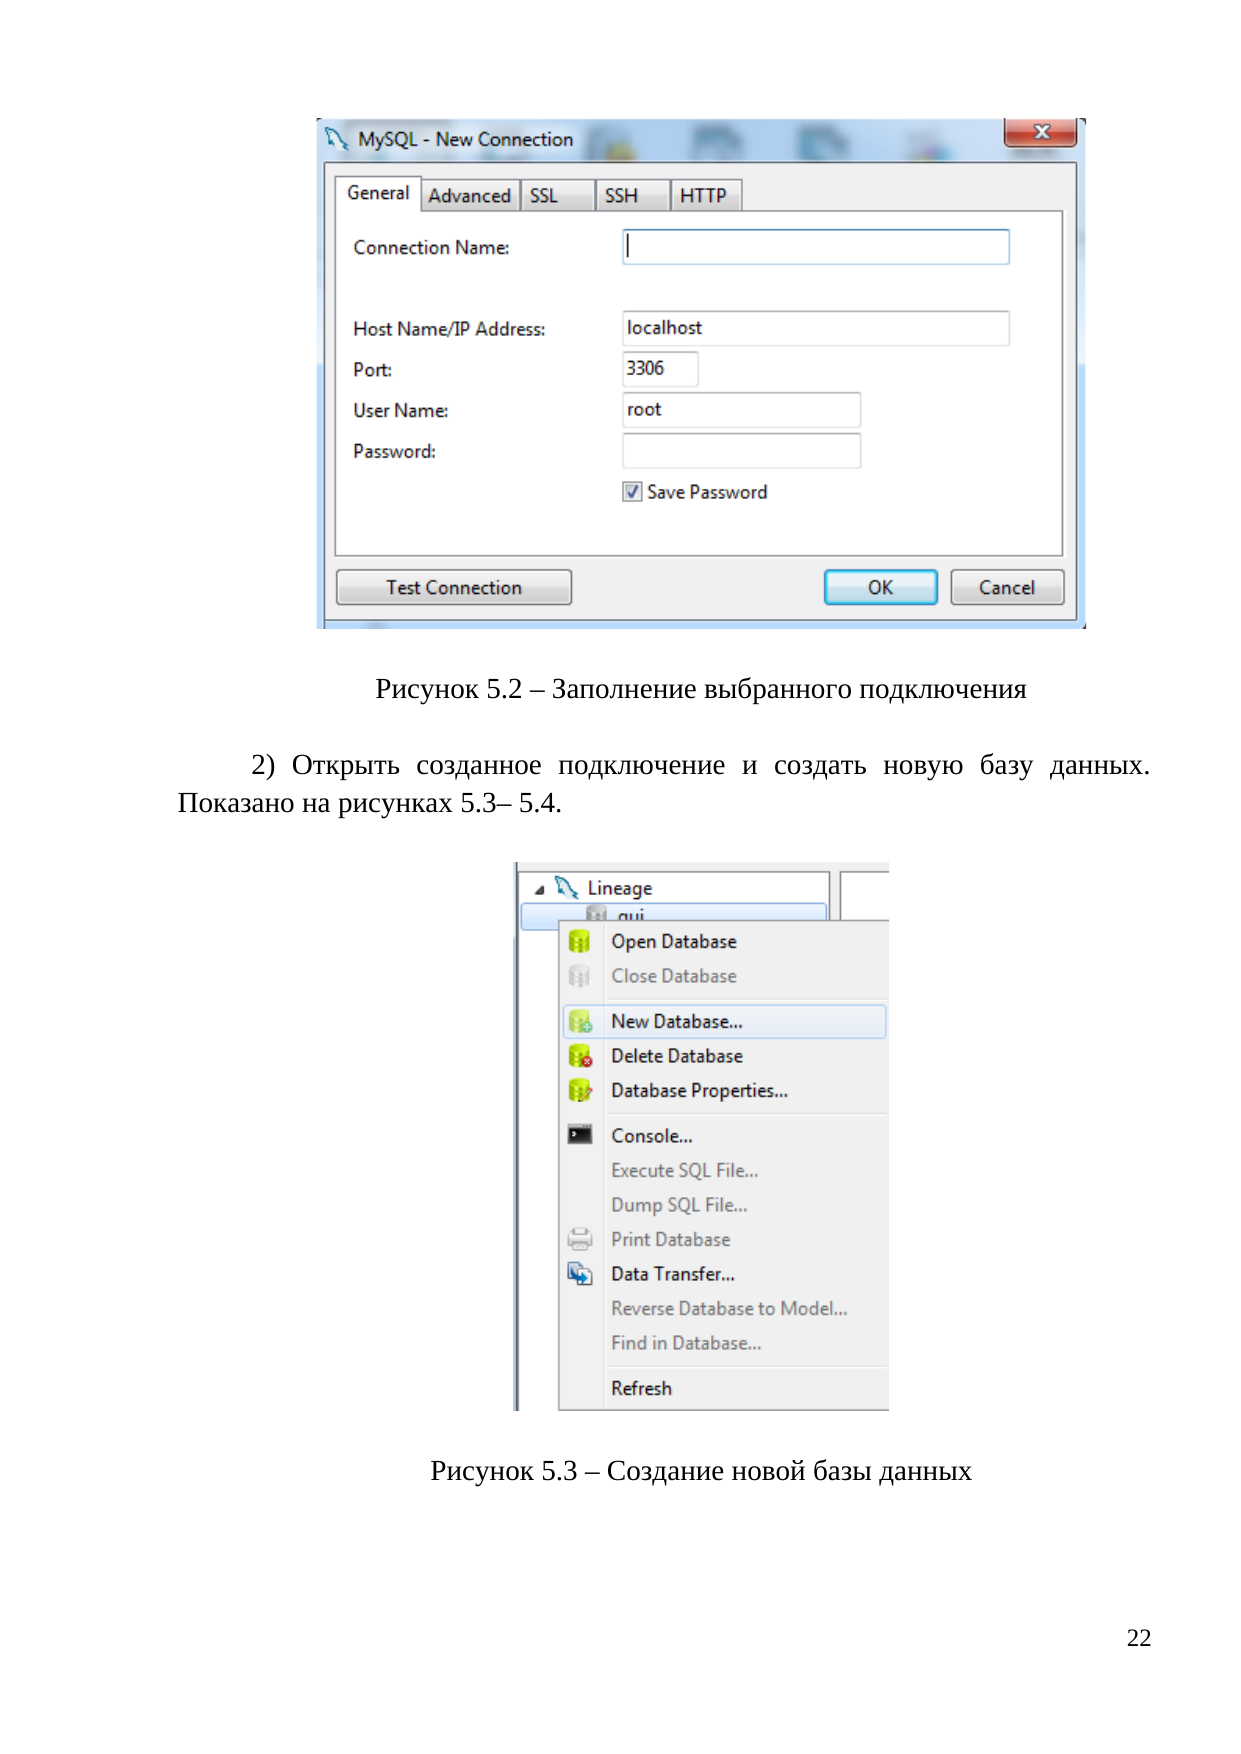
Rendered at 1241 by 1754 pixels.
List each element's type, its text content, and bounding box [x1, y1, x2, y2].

picture [316, 118, 1087, 629]
text 2) Открыть созданное подключение и создать новую базу данных. Показано на рисунках 5.3– 5.4. [177, 747, 1152, 819]
text Рисунок 5.3 – Создание новой базы данных [177, 1453, 1152, 1486]
picture [513, 862, 890, 1411]
text Рисунок 5.2 – Заполнение выбранного подключения [177, 671, 1152, 704]
